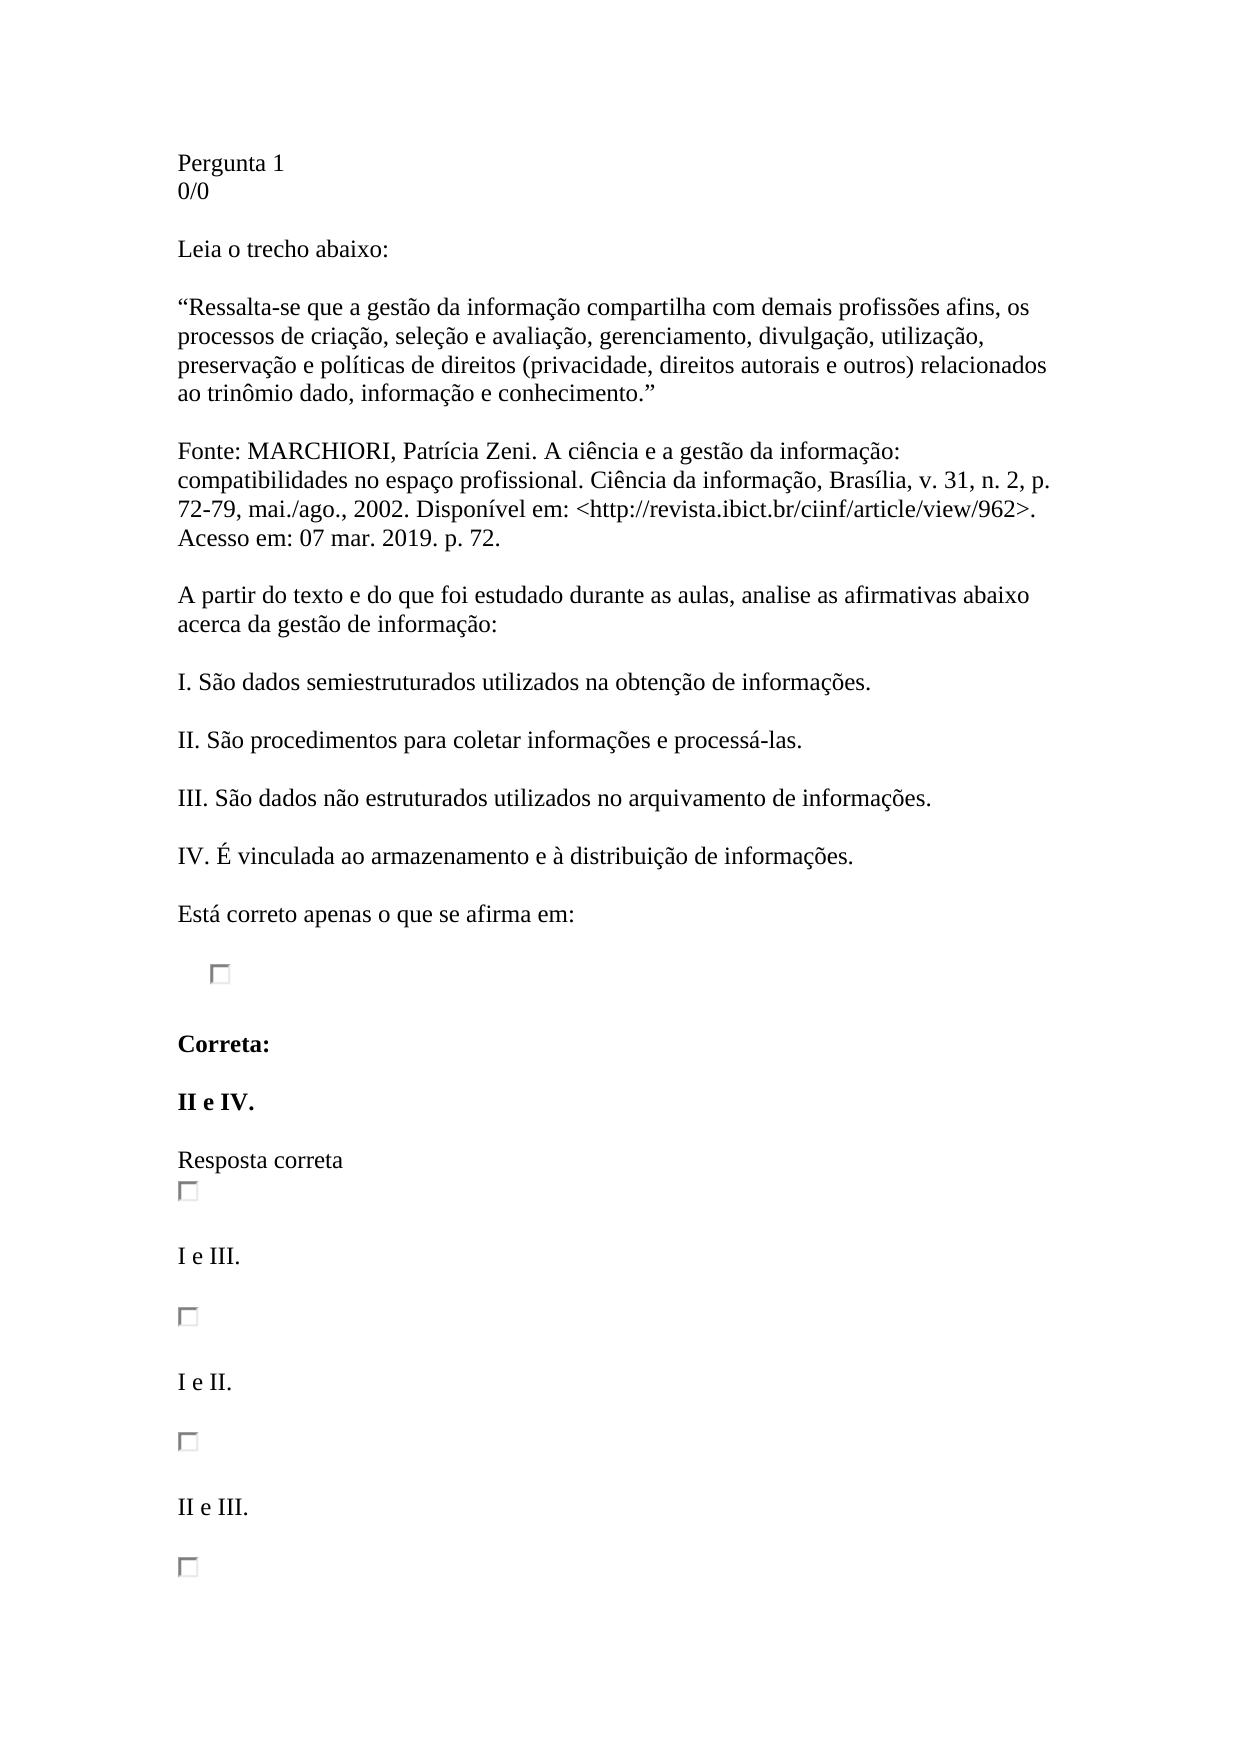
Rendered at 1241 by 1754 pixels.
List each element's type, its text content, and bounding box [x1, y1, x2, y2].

text 0/0 [177, 176, 1063, 205]
text IV. É vinculada ao armazenamento e à distribuição de informações. [177, 841, 1063, 870]
text Resposta correta [177, 1145, 1063, 1174]
text I e II. [177, 1367, 1063, 1395]
text I. São dados semiestruturados utilizados na obtenção de informações. [177, 667, 1063, 696]
text III. São dados não estruturados utilizados no arquivamento de informações. [177, 783, 1063, 812]
text  [177, 957, 1063, 1000]
text Fonte: MARCHIORI, Patrícia Zeni. A ciência e a gestão da informação: compatibilidades no espaço profissional. Ciência da informação, Brasília, v. 31, n. 2, p. 72-79, mai./ago., 2002. Disponível em: <http://revista.ibict.br/ciinf/article/view/962>. Acesso em: 07 mar. 2019. p. 72. [177, 436, 1063, 551]
text Correta: [177, 1029, 1063, 1058]
text Pergunta 1 [177, 148, 1063, 176]
text II e IV. [177, 1087, 1063, 1116]
text Está correto apenas o que se afirma em: [177, 899, 1063, 928]
text “Ressalta-se que a gestão da informação compartilha com demais profissões afins, os processos de criação, seleção e avaliação, gerenciamento, divulgação, utilização, preservação e políticas de direitos (privacidade, direitos autorais e outros) relacionados ao trinômio dado, informação e conhecimento.” [177, 292, 1063, 407]
text I e III. [177, 1241, 1063, 1270]
text II e III. [177, 1492, 1063, 1521]
text Leia o trecho abaixo: [177, 234, 1063, 263]
text II. São procedimentos para coletar informações e processá-las. [177, 725, 1063, 754]
text A partir do texto e do que foi estudado durante as aulas, analise as afirmativas abaixo acerca da gestão de informação: [177, 581, 1063, 638]
